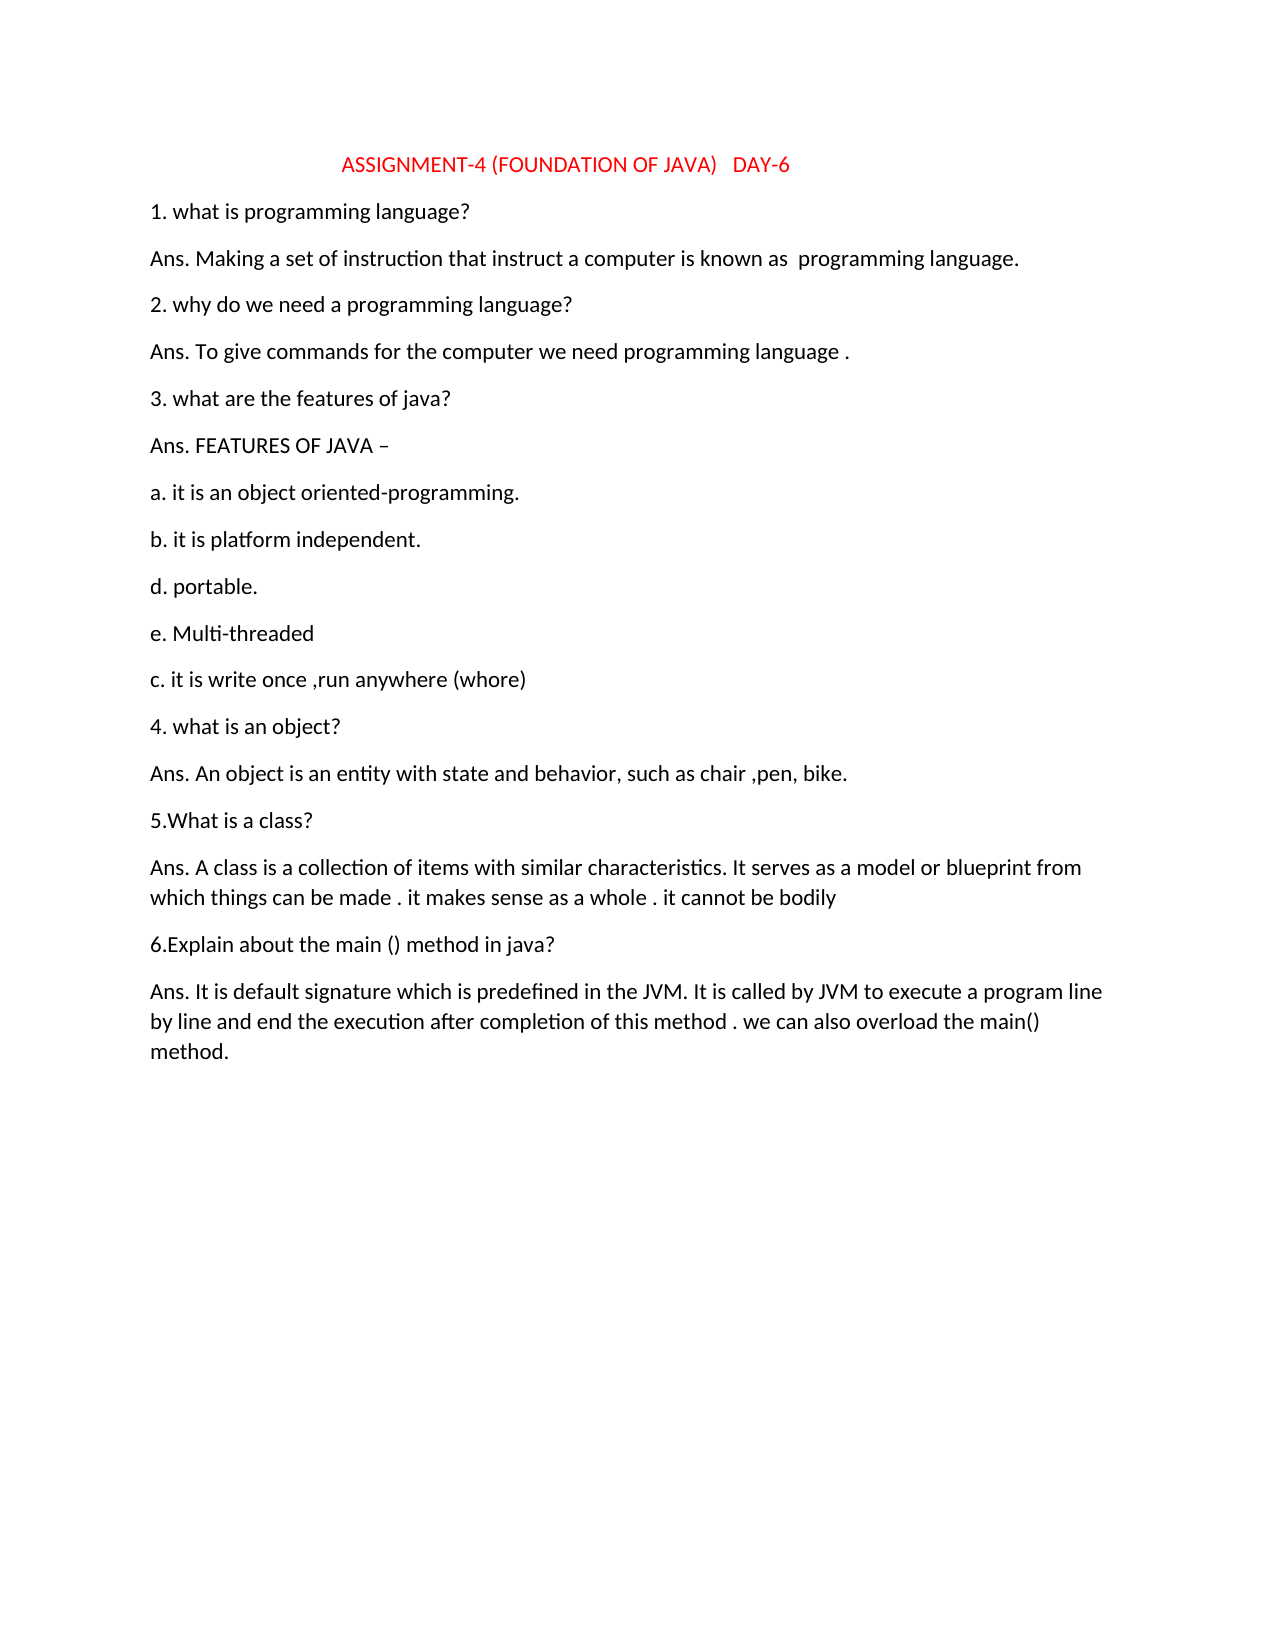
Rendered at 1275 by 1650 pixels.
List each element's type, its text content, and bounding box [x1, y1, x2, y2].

text e. Multi-threaded [150, 619, 1125, 647]
text Ans. FEATURES OF JAVA – [150, 431, 1125, 459]
text c. it is write once ,run anywhere (whore) [150, 666, 1125, 694]
text Ans. Making a set of instruction that instruct a computer is known as programming language. [150, 244, 1125, 272]
text a. it is an object oriented-programming. [150, 478, 1125, 506]
text 1. what is programming language? [150, 197, 1125, 225]
text Ans. To give commands for the computer we need programming language . [150, 337, 1125, 366]
text Ans. It is default signature which is predefined in the JVM. It is called by JVM to execute a program line by line and end the execution after completion of this method . we can also overload the main() method. [150, 977, 1125, 1066]
text 2. why do we need a programming language? [150, 291, 1125, 319]
text 3. what are the features of java? [150, 384, 1125, 412]
text Ans. A class is a collection of items with similar characteristics. It serves as a model or blueprint from which things can be made . it makes sense as a whole . it cannot be bodily [150, 853, 1125, 911]
text 5.What is a class? [150, 806, 1125, 834]
text 4. what is an object? [150, 712, 1125, 741]
text ASSIGNMENT-4 (FOUNDATION OF JAVA) DAY-6 [150, 150, 1125, 178]
text Ans. An object is an entity with state and behavior, such as chair ,pen, bike. [150, 759, 1125, 787]
text 6.Explain about the main () method in java? [150, 930, 1125, 958]
text b. it is platform independent. [150, 525, 1125, 553]
text d. portable. [150, 572, 1125, 600]
